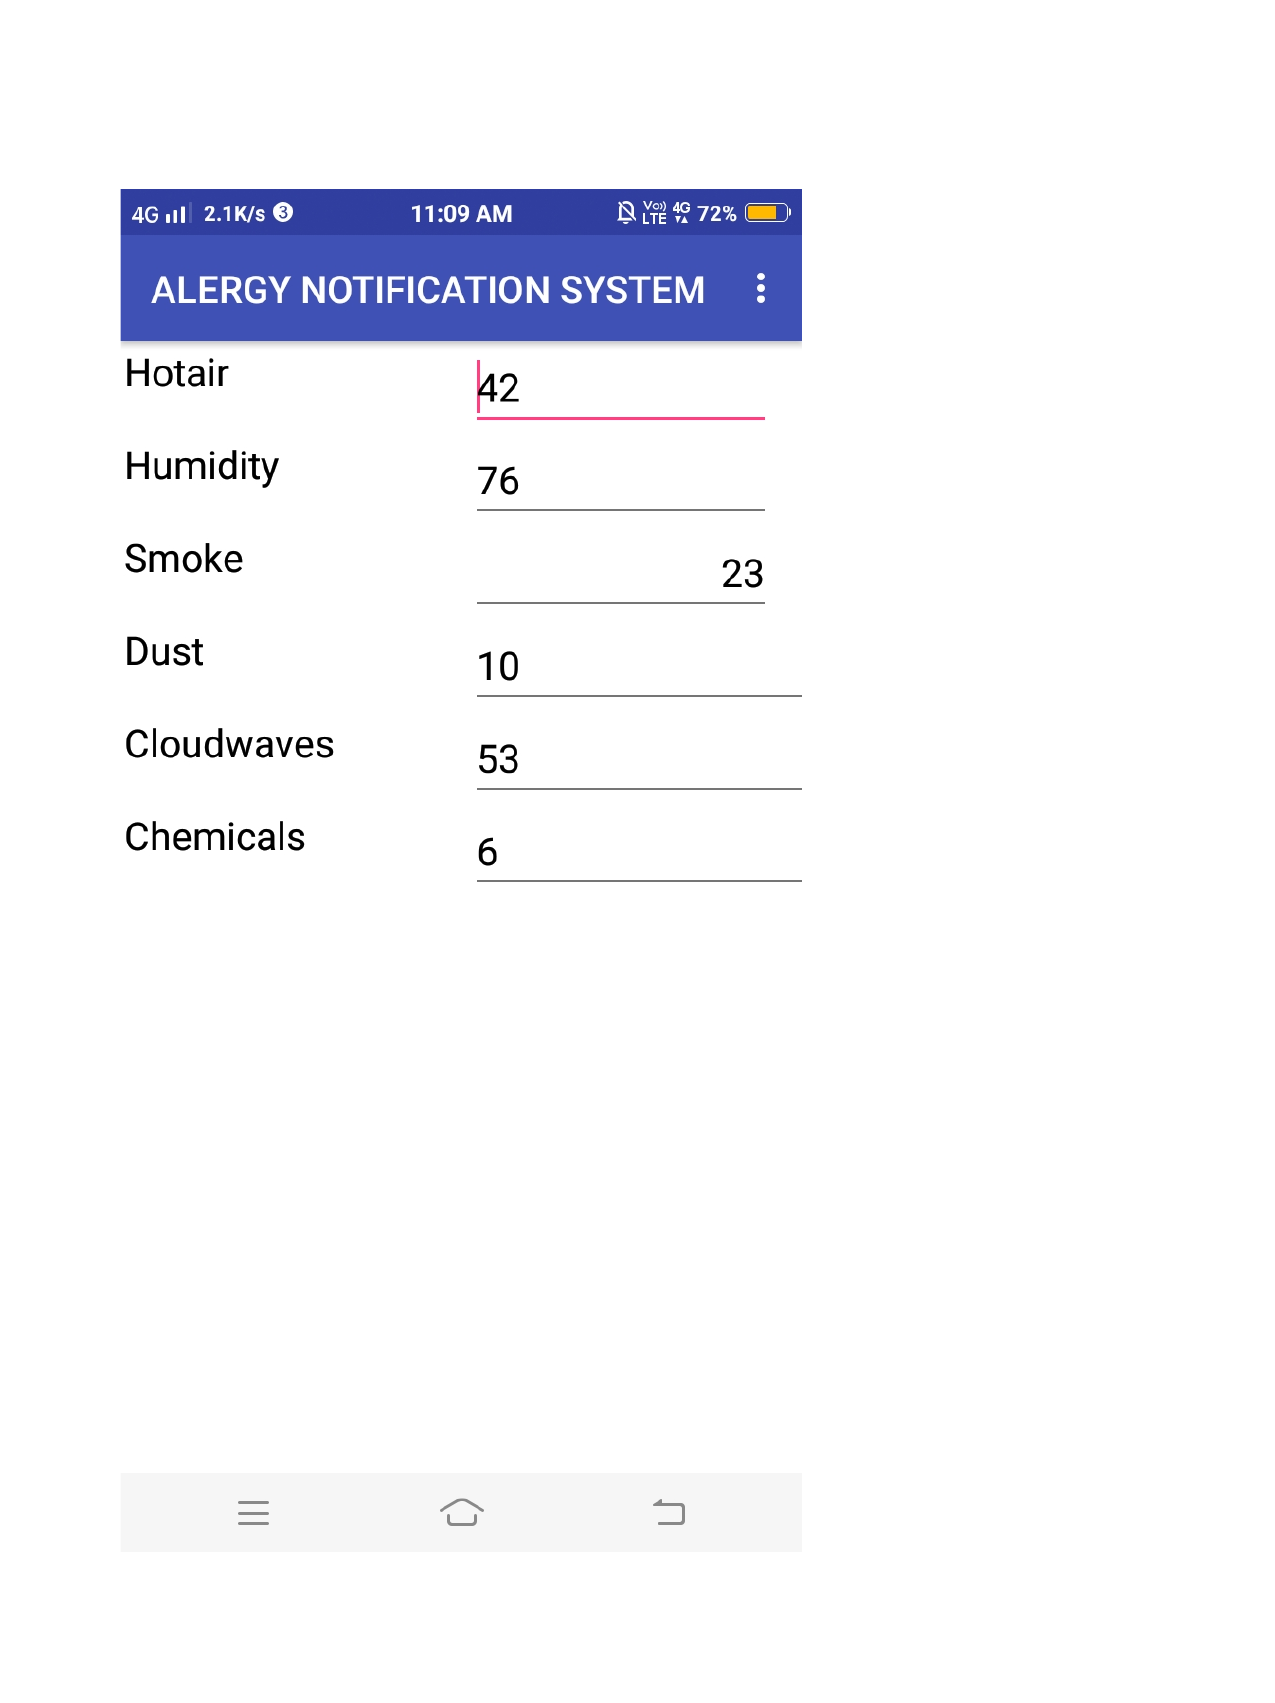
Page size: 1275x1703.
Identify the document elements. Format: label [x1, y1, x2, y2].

picture [120, 189, 802, 1552]
